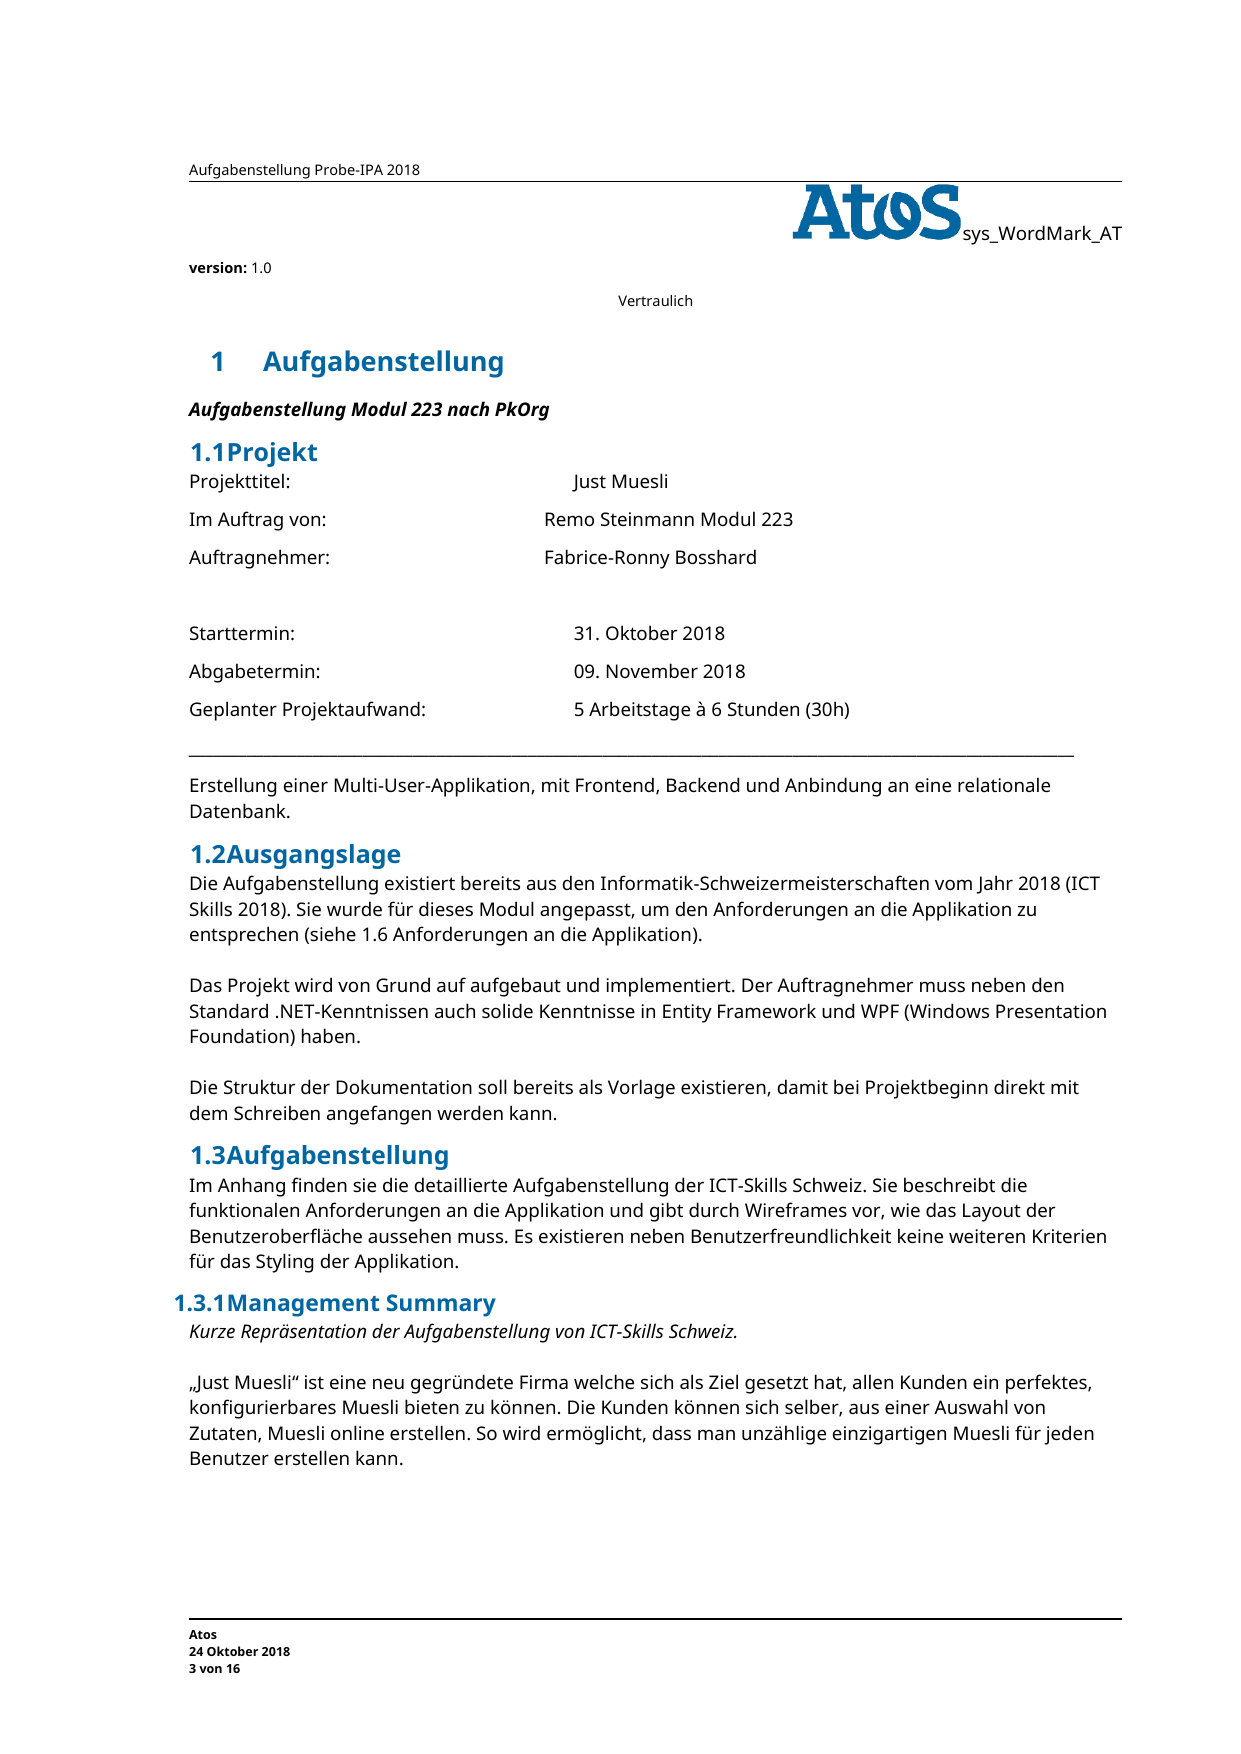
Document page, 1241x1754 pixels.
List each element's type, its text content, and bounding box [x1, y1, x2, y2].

text Starttermin: 31. Oktober 2018 [189, 621, 1122, 646]
subtitle Management Summary [226, 1287, 1048, 1318]
text Im Auftrag von: Remo Steinmann Modul 223 [189, 507, 1122, 532]
text Aufgabenstellung Modul 223 nach PkOrg [189, 396, 1122, 422]
picture [790, 182, 963, 241]
subtitle Aufgabenstellung [226, 1138, 1048, 1172]
text „Just Muesli“ ist eine neu gegründete Firma welche sich als Ziel gesetzt hat, allen Kunden ein perfektes, konfigurierbares Muesli bieten zu können. Die Kunden können sich selber, aus einer Auswahl von Zutaten, Muesli online erstellen. So wird ermöglicht, dass man unzählige einzigartigen Muesli für jeden Benutzer erstellen kann. [189, 1369, 1122, 1471]
text Im Anhang finden sie die detaillierte Aufgabenstellung der ICT-Skills Schweiz. Sie beschreibt die funktionalen Anforderungen an die Applikation und gibt durch Wireframes vor, wie das Layout der Benutzeroberfläche aussehen muss. Es existieren neben Benutzerfreundlichkeit keine weiteren Kriterien für das Styling der Applikation. [189, 1172, 1122, 1274]
text Die Struktur der Dokumentation soll bereits als Vorlage existieren, damit bei Projektbeginn direkt mit dem Schreiben angefangen werden kann. [189, 1074, 1122, 1126]
subtitle Projekt [226, 434, 1048, 468]
subtitle Ausgangslage [226, 836, 1048, 870]
text Abgabetermin: 09. November 2018 [189, 659, 1122, 684]
text Projekttitel: Just Muesli [189, 468, 1122, 494]
text Kurze Repräsentation der Aufgabenstellung von ICT-Skills Schweiz. [189, 1318, 1122, 1343]
text Auftragnehmer: Fabrice-Ronny Bosshard [189, 544, 1122, 570]
text Erstellung einer Multi-User-Applikation, mit Frontend, Backend und Anbindung an eine relationale Datenbank. [189, 773, 1122, 824]
text Geplanter Projektaufwand: 5 Arbeitstage à 6 Stunden (30h) [189, 697, 1122, 722]
text Die Aufgabenstellung existiert bereits aus den Informatik-Schweizermeisterschaften vom Jahr 2018 (ICT Skills 2018). Sie wurde für dieses Modul angepasst, um den Anforderungen an die Applikation zu entsprechen (siehe 1.6 Anforderungen an die Applikation). [189, 870, 1122, 947]
text Das Projekt wird von Grund auf aufgebaut und implementiert. Der Auftragnehmer muss neben den Standard .NET-Kenntnissen auch solide Kenntnisse in Entity Framework und WPF (Windows Presentation Foundation) haben. [189, 972, 1122, 1049]
subtitle Aufgabenstellung [226, 343, 1048, 380]
